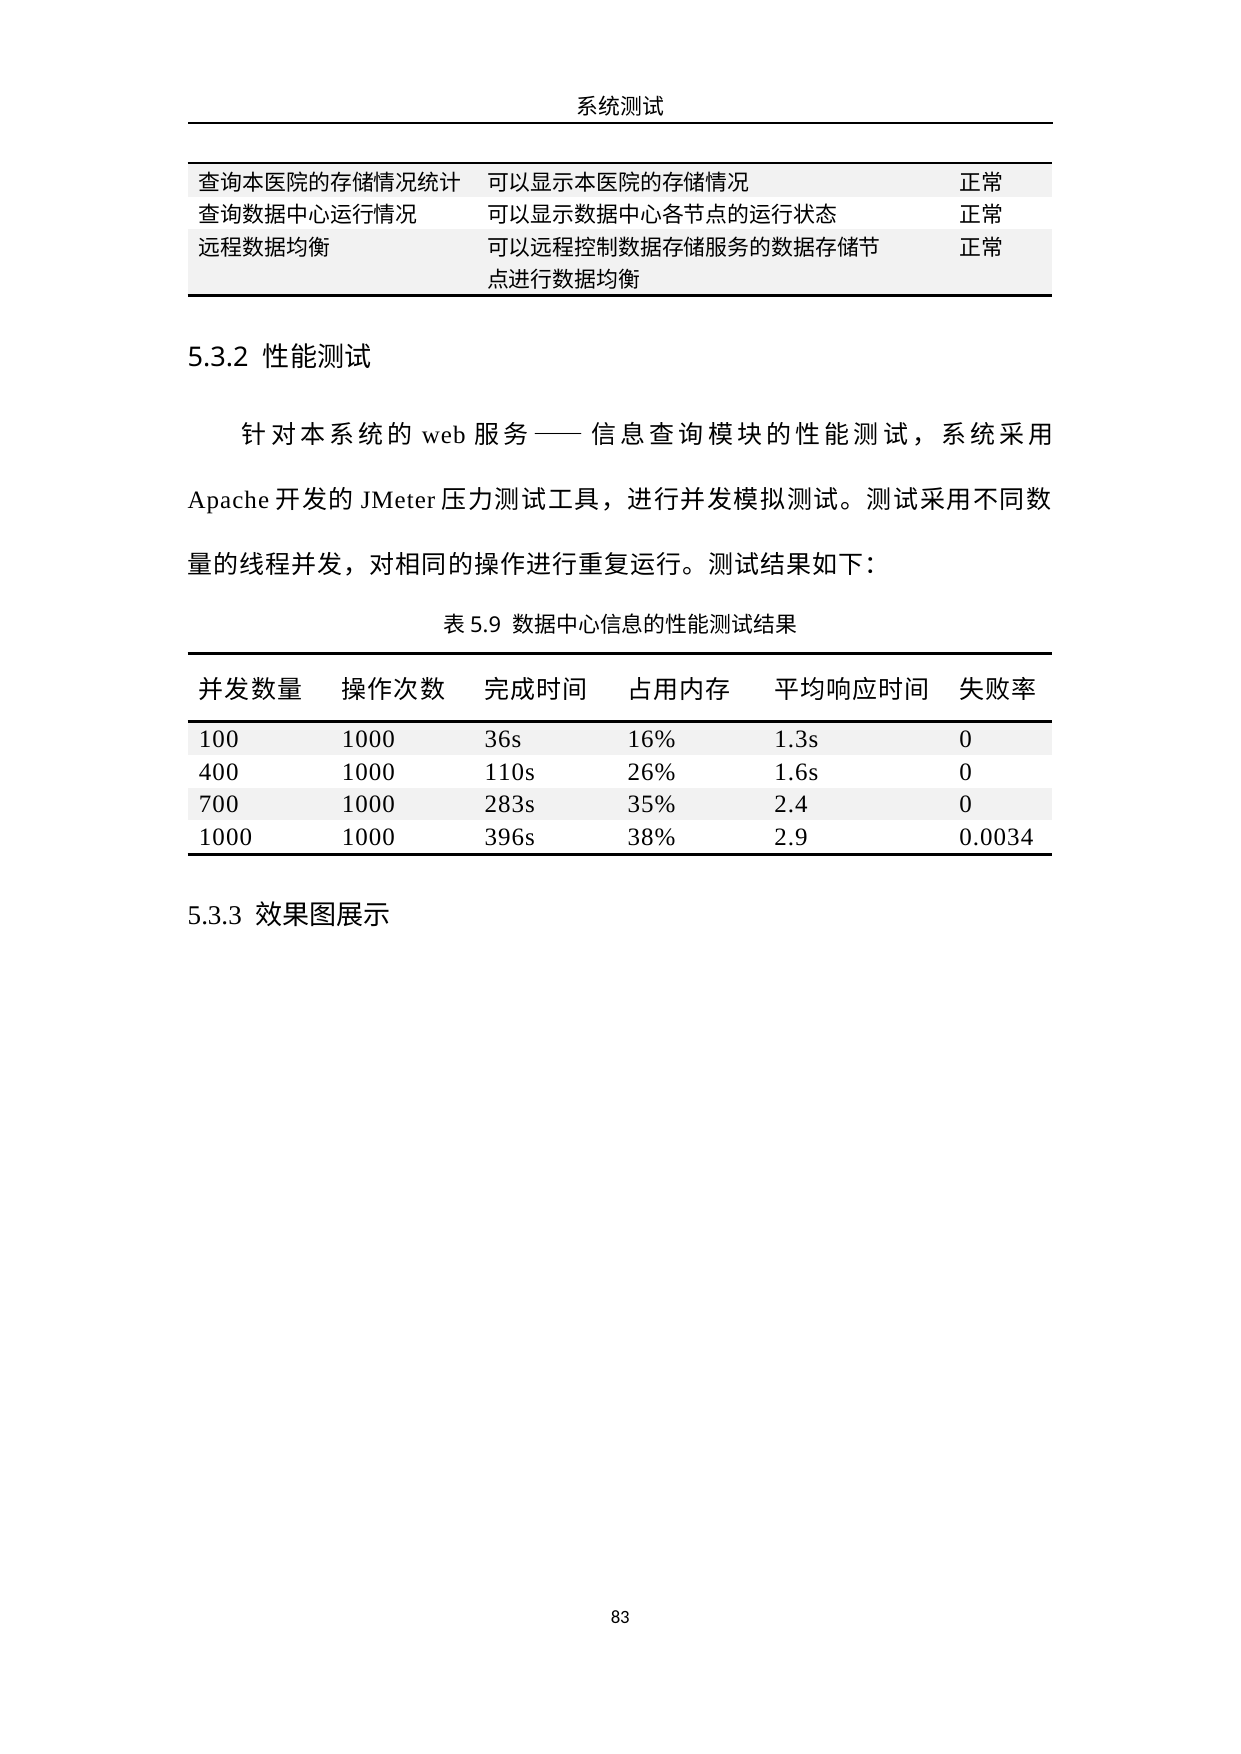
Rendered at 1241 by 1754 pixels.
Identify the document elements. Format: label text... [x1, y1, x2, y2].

table_cell 可以显示数据中心各节点的运行状态 [476, 197, 911, 229]
table_header 平均响应时间 [763, 655, 948, 720]
table_cell 1000 [330, 820, 473, 852]
text 表5.9 数据中心信息的性能测试结果 [187, 607, 1053, 640]
table_cell 26% [616, 755, 763, 787]
subtitle 5.3.3 效果图展示 [187, 881, 1053, 946]
table_cell 正常 [911, 164, 1052, 197]
table_cell 16% [616, 723, 763, 755]
subtitle 5.3.2 性能测试 [187, 322, 1053, 387]
table_cell 查询本医院的存储情况统计 [188, 164, 476, 197]
table_cell 2.9 [763, 820, 948, 852]
table_cell 35% [616, 788, 763, 820]
table_cell 38% [616, 820, 763, 852]
table_cell 0 [948, 723, 1052, 755]
table_cell 0.0034 [948, 820, 1052, 852]
table_cell 0 [948, 755, 1052, 787]
table_cell 1000 [188, 820, 330, 852]
table_cell 1000 [330, 788, 473, 820]
table_cell 110s [473, 755, 616, 787]
table_cell 1000 [330, 755, 473, 787]
table_header 完成时间 [473, 655, 616, 720]
table_cell 可以远程控制数据存储服务的数据存储节点进行数据均衡 [476, 229, 911, 294]
table_cell 400 [188, 755, 330, 787]
table_cell 正常 [911, 229, 1052, 294]
table_cell 可以显示本医院的存储情况 [476, 164, 911, 197]
table_cell 1.6s [763, 755, 948, 787]
table_cell 283s [473, 788, 616, 820]
table_cell 100 [188, 723, 330, 755]
table_header 占用内存 [616, 655, 763, 720]
table_cell 0 [948, 788, 1052, 820]
table_cell 36s [473, 723, 616, 755]
table_cell 2.4 [763, 788, 948, 820]
text 针对本系统的web服务——信息查询模块的性能测试，系统采用Apache开发的JMeter压力测试工具，进行并发模拟测试。测试采用不同数量的线程并发，对相同的操作进行重复运行。测试结果如下： [187, 400, 1053, 595]
table_cell 正常 [911, 197, 1052, 229]
table_cell 1000 [330, 723, 473, 755]
table_cell 700 [188, 788, 330, 820]
table_header 失败率 [948, 655, 1052, 720]
table_cell 396s [473, 820, 616, 852]
table_cell 远程数据均衡 [188, 229, 476, 294]
table_cell 1.3s [763, 723, 948, 755]
table_header 并发数量 [188, 655, 330, 720]
table_cell 查询数据中心运行情况 [188, 197, 476, 229]
table_header 操作次数 [330, 655, 473, 720]
